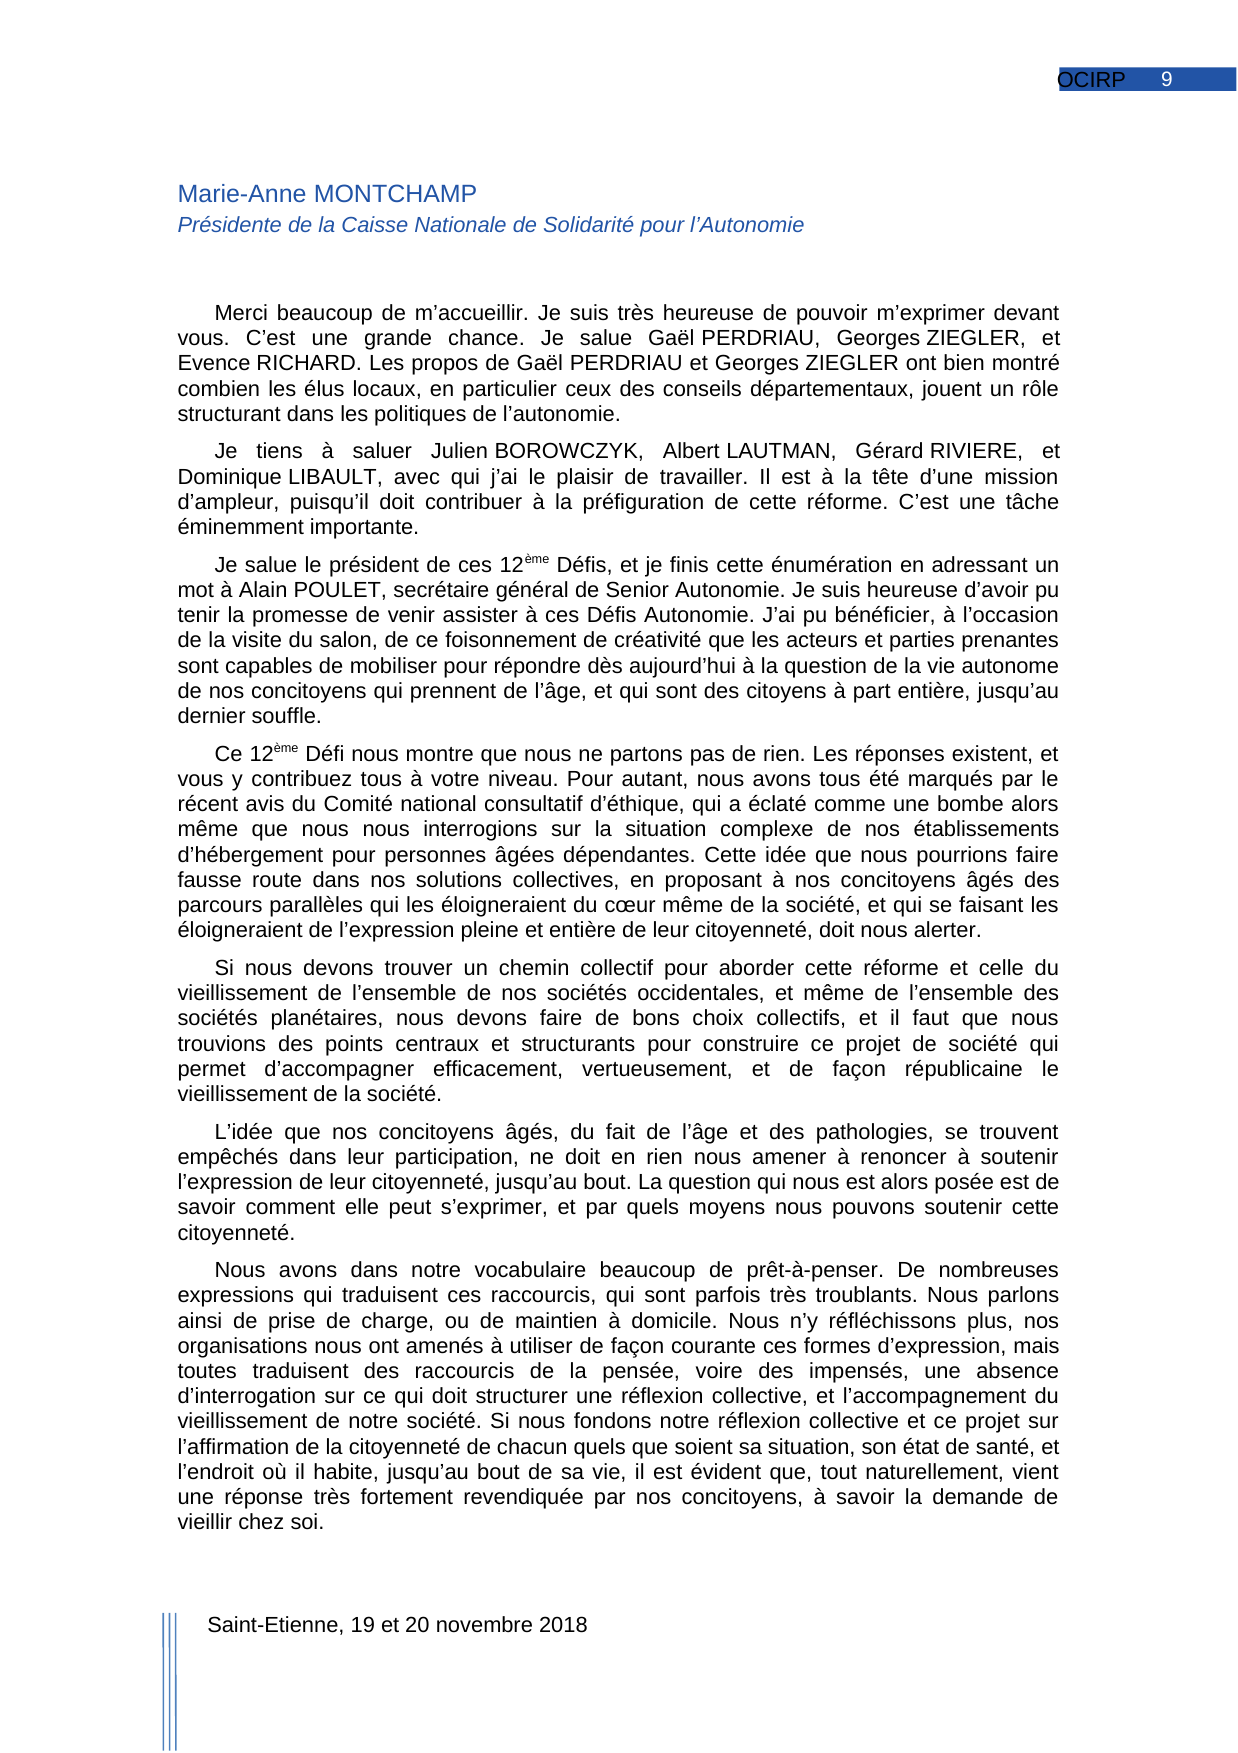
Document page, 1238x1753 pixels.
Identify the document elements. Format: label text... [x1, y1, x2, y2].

text Nous avons dans notre vocabulaire beaucoup de prêt-à-penser. De nombreuses expressions qui traduisent ces raccourcis, qui sont parfois très troublants. Nous parlons ainsi de prise de charge, ou de maintien à domicile. Nous n’y réfléchissons plus, nos organisations nous ont amenés à utiliser de façon courante ces formes d’expression, mais toutes traduisent des raccourcis de la pensée, voire des impensés, une absence d’interrogation sur ce qui doit structurer une réflexion collective, et l’accompagnement du vieillissement de notre société. Si nous fondons notre réflexion collective et ce projet sur l’affirmation de la citoyenneté de chacun quels que soient sa situation, son état de santé, et l’endroit où il habite, jusqu’au bout de sa vie, il est évident que, tout naturellement, vient une réponse très fortement revendiquée par nos concitoyens, à savoir la demande de vieillir chez soi. [177, 1257, 1060, 1534]
text Merci beaucoup de m’accueillir. Je suis très heureuse de pouvoir m’exprimer devant vous. C’est une grande chance. Je salue Gaël PERDRIAU, Georges ZIEGLER, et Evence RICHARD. Les propos de Gaël PERDRIAU et Georges ZIEGLER ont bien montré combien les élus locaux, en particulier ceux des conseils départementaux, jouent un rôle structurant dans les politiques de l’autonomie. [177, 300, 1060, 426]
subtitle Présidente de la Caisse Nationale de Solidarité pour l’Autonomie [177, 212, 1060, 237]
text Ce 12ème Défi nous montre que nous ne partons pas de rien. Les réponses existent, et vous y contribuez tous à votre niveau. Pour autant, nous avons tous été marqués par le récent avis du Comité national consultatif d’éthique, qui a éclaté comme une bombe alors même que nous nous interrogions sur la situation complexe de nos établissements d’hébergement pour personnes âgées dépendantes. Cette idée que nous pourrions faire fausse route dans nos solutions collectives, en proposant à nos concitoyens âgés des parcours parallèles qui les éloigneraient du cœur même de la société, et qui se faisant les éloigneraient de l’expression pleine et entière de leur citoyenneté, doit nous alerter. [177, 741, 1060, 942]
subtitle Marie-Anne MONTCHAMP [177, 179, 1060, 208]
text Si nous devons trouver un chemin collectif pour aborder cette réforme et celle du vieillissement de l’ensemble de nos sociétés occidentales, et même de l’ensemble des sociétés planétaires, nous devons faire de bons choix collectifs, et il faut que nous trouvions des points centraux et structurants pour construire ce projet de société qui permet d’accompagner efficacement, vertueusement, et de façon républicaine le vieillissement de la société. [177, 955, 1060, 1106]
text Je salue le président de ces 12ème Défis, et je finis cette énumération en adressant un mot à Alain POULET, secrétaire général de Senior Autonomie. Je suis heureuse d’avoir pu tenir la promesse de venir assister à ces Défis Autonomie. J’ai pu bénéficier, à l’occasion de la visite du salon, de ce foisonnement de créativité que les acteurs et parties prenantes sont capables de mobiliser pour répondre dès aujourd’hui à la question de la vie autonome de nos concitoyens qui prennent de l’âge, et qui sont des citoyens à part entière, jusqu’au dernier souffle. [177, 552, 1060, 728]
text Je tiens à saluer Julien BOROWCZYK, Albert LAUTMAN, Gérard RIVIERE, et Dominique LIBAULT, avec qui j’ai le plaisir de travailler. Il est à la tête d’une mission d’ampleur, puisqu’il doit contribuer à la préfiguration de cette réforme. C’est une tâche éminemment importante. [177, 438, 1060, 539]
text L’idée que nos concitoyens âgés, du fait de l’âge et des pathologies, se trouvent empêchés dans leur participation, ne doit en rien nous amener à renoncer à soutenir l’expression de leur citoyenneté, jusqu’au bout. La question qui nous est alors posée est de savoir comment elle peut s’exprimer, et par quels moyens nous pouvons soutenir cette citoyenneté. [177, 1118, 1060, 1244]
